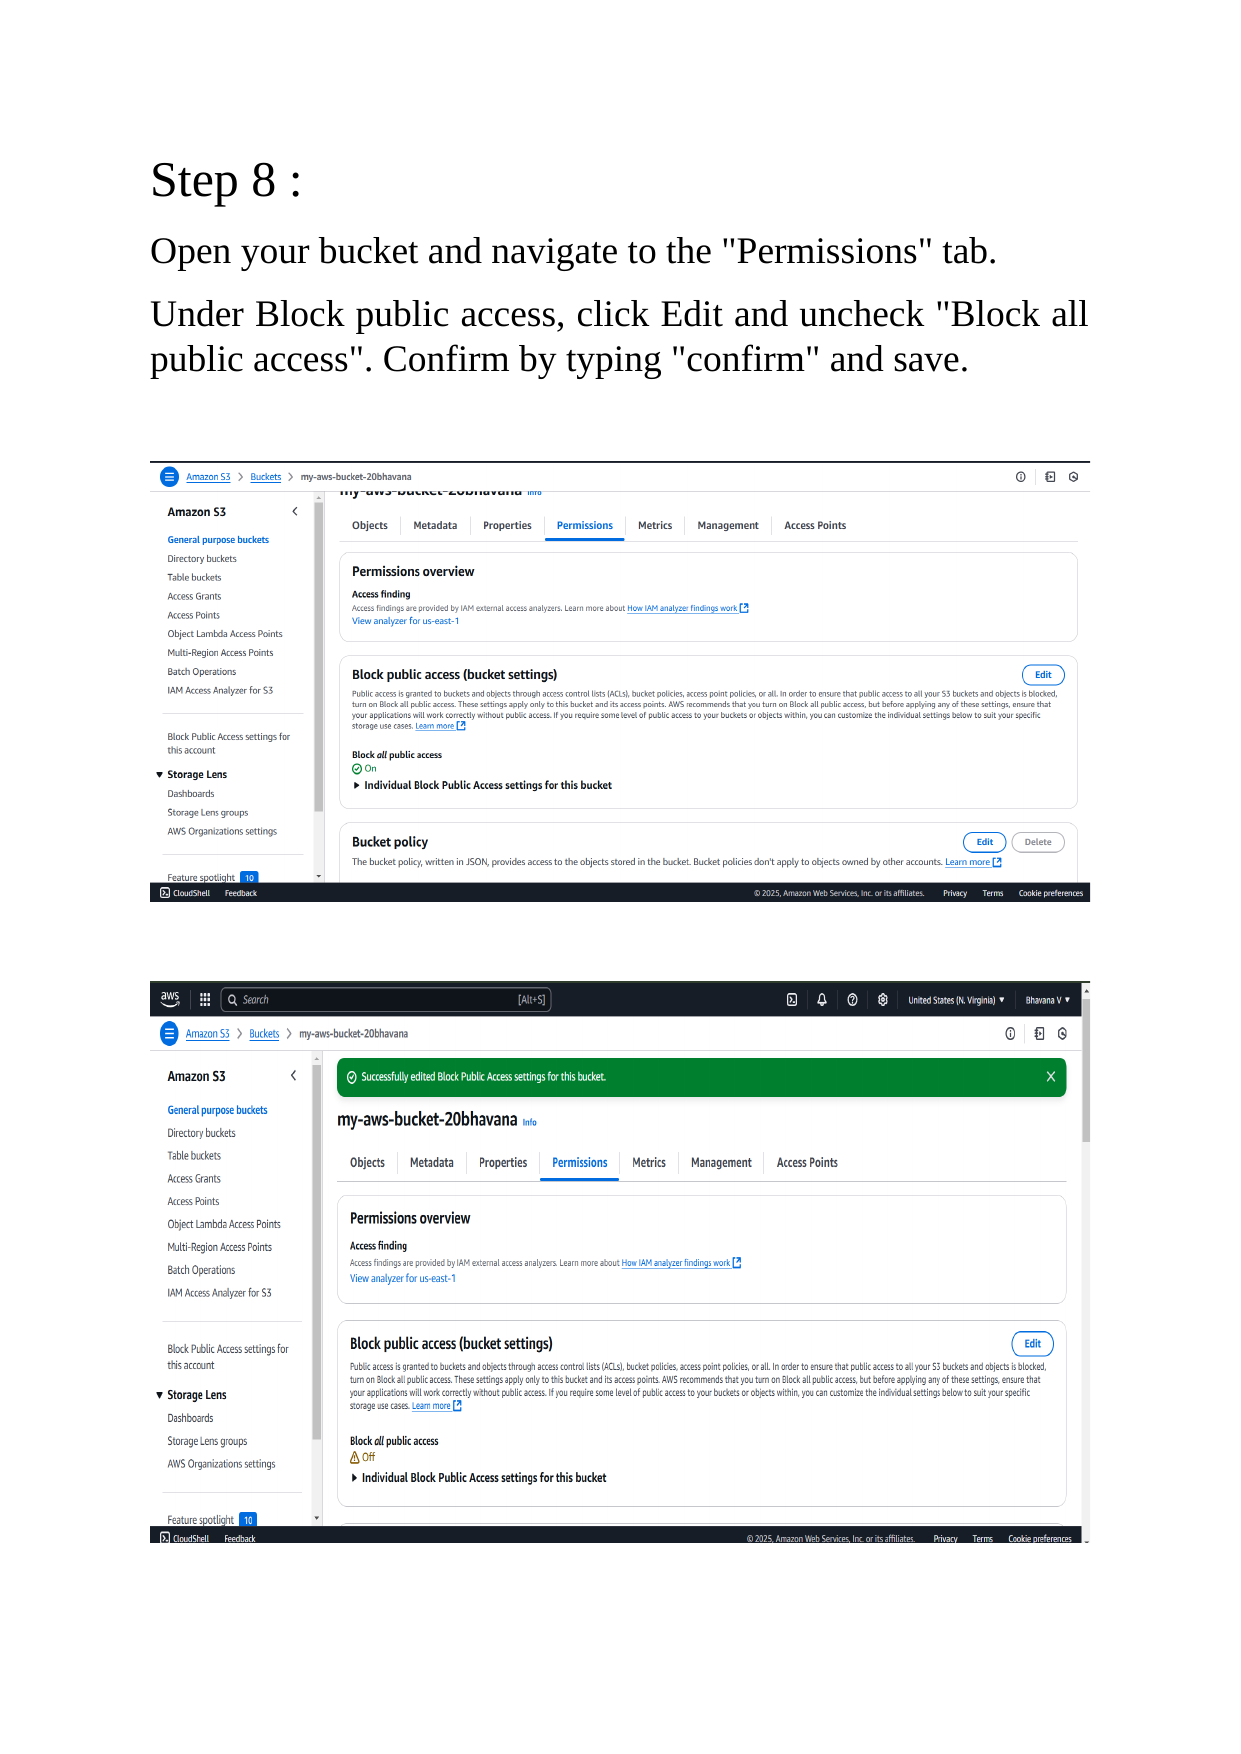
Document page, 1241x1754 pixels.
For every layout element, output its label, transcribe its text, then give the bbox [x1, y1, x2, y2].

picture [150, 461, 1091, 902]
text Open your bucket and navigate to the "Permissions" tab. [150, 229, 1090, 272]
picture [150, 981, 1091, 1543]
text Under Block public access, click Edit and uncheck "Block all public access". Confirm by typing "confirm" and save. [150, 291, 1090, 380]
text Step 8 : [150, 150, 1090, 207]
